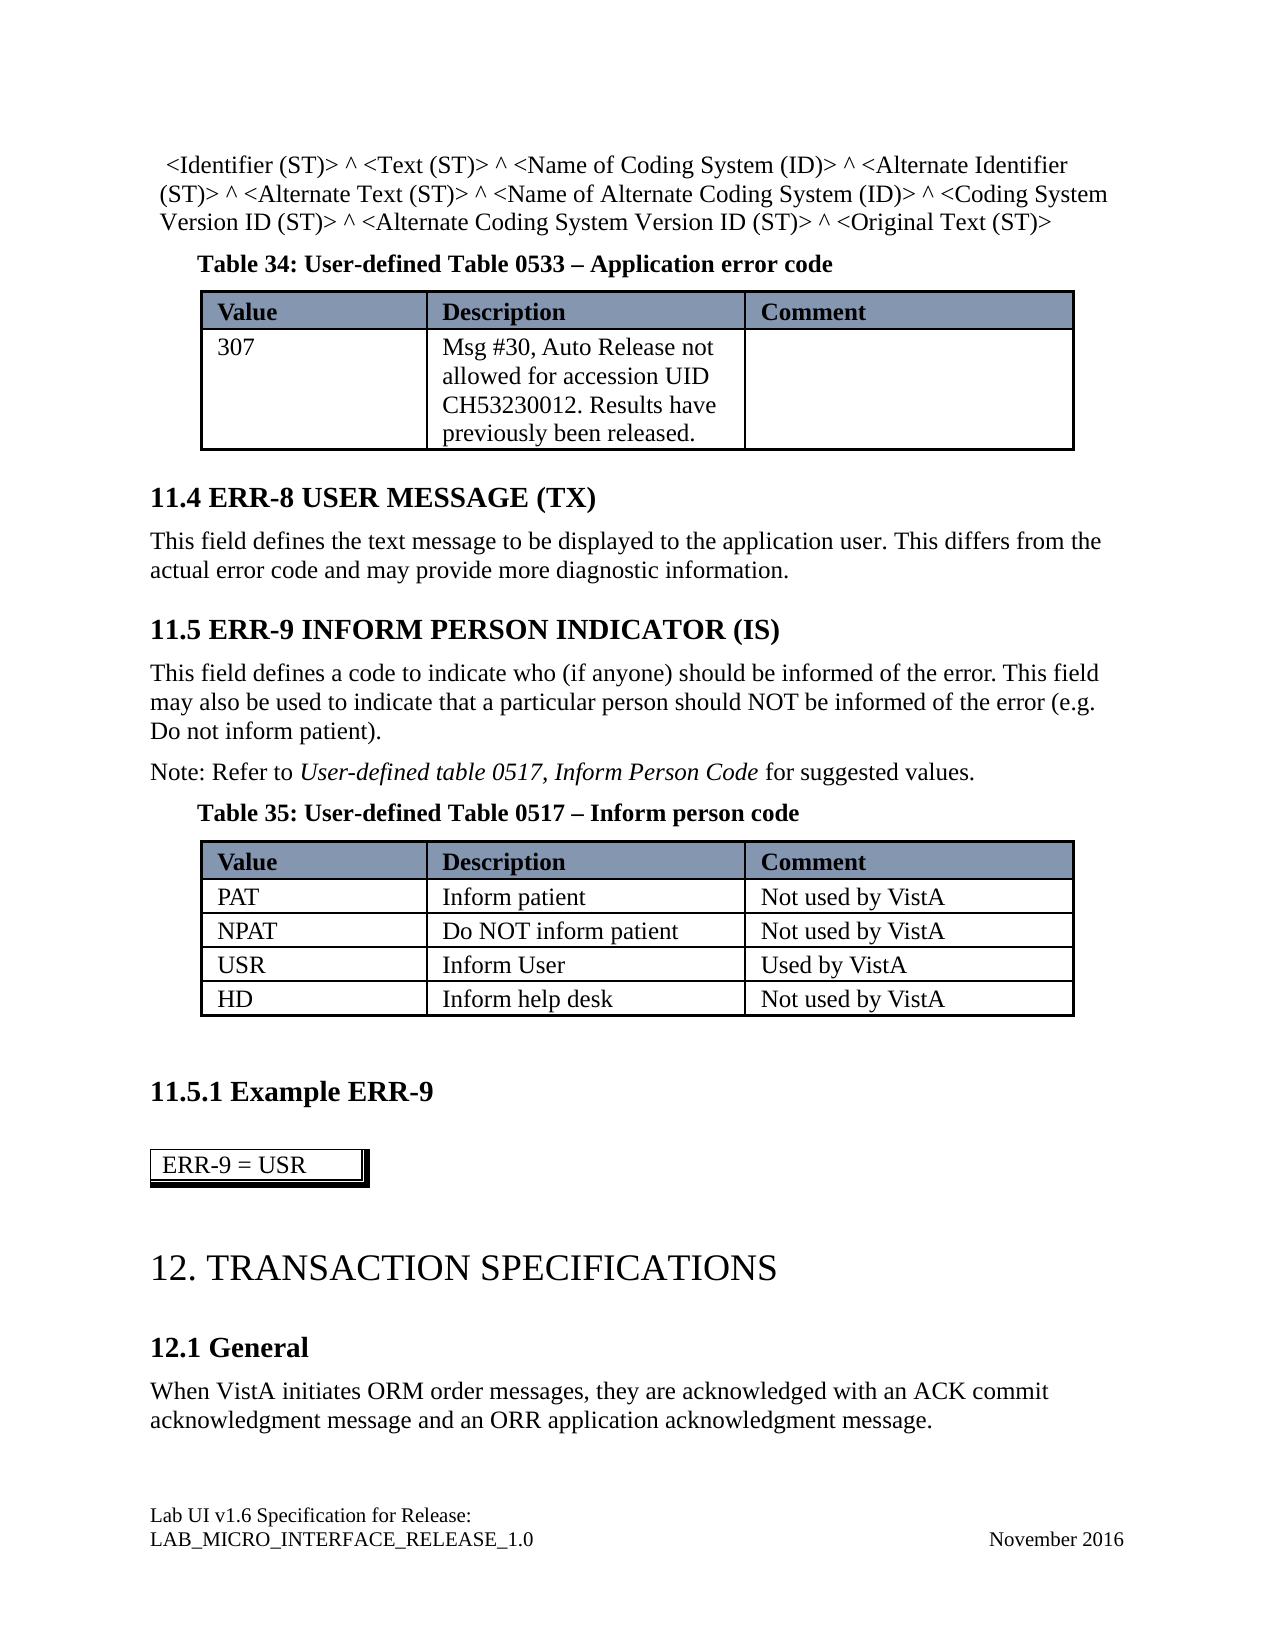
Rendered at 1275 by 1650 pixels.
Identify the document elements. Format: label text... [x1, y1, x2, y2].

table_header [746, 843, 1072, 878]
table_header Comment [746, 293, 1072, 328]
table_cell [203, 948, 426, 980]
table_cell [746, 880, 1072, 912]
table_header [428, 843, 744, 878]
table_header Value [203, 293, 426, 328]
text When VistA initiates ORM order messages, they are acknowledged with an ACK commit acknowledgment message and an ORR application acknowledgment message. [150, 1376, 1125, 1434]
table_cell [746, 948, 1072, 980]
subtitle 11.5 ERR-9 INFORM PERSON INDICATOR (IS) [150, 612, 1125, 646]
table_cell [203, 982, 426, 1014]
text <Identifier (ST)> ^ <Text (ST)> ^ <Name of Coding System (ID)> ^ <Alternate Identifier (ST)> ^ <Alternate Text (ST)> ^ <Name of Alternate Coding System (ID)> ^ <Coding System Version ID (ST)> ^ <Alternate Coding System Version ID (ST)> ^ <Original Text (ST)> [159, 150, 1125, 236]
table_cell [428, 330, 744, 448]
subtitle 12. TRANSACTION SPECIFICATIONS [150, 1246, 1125, 1289]
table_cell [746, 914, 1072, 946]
table_header Description [428, 293, 744, 328]
text This field defines the text message to be displayed to the application user. This differs from the actual error code and may provide more diagnostic information. [150, 526, 1125, 584]
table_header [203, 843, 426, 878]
text Note: Refer to User-defined table 0517, Inform Person Code for suggested values. [150, 757, 1125, 786]
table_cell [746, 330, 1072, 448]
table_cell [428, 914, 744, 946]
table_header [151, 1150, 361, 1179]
subtitle 11.4 ERR-8 USER MESSAGE (TX) [150, 480, 1125, 514]
subtitle 11.5.1 Example ERR-9 [150, 1074, 1125, 1108]
table_cell 307 [203, 330, 426, 448]
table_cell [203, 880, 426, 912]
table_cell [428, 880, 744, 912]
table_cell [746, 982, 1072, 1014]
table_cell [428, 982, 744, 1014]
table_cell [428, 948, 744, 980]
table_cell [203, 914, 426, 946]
text This field defines a code to indicate who (if anyone) should be informed of the error. This field may also be used to indicate that a particular person should NOT be informed of the error (e.g. Do not inform patient). [150, 658, 1125, 745]
subtitle 12.1 General [150, 1330, 1125, 1364]
